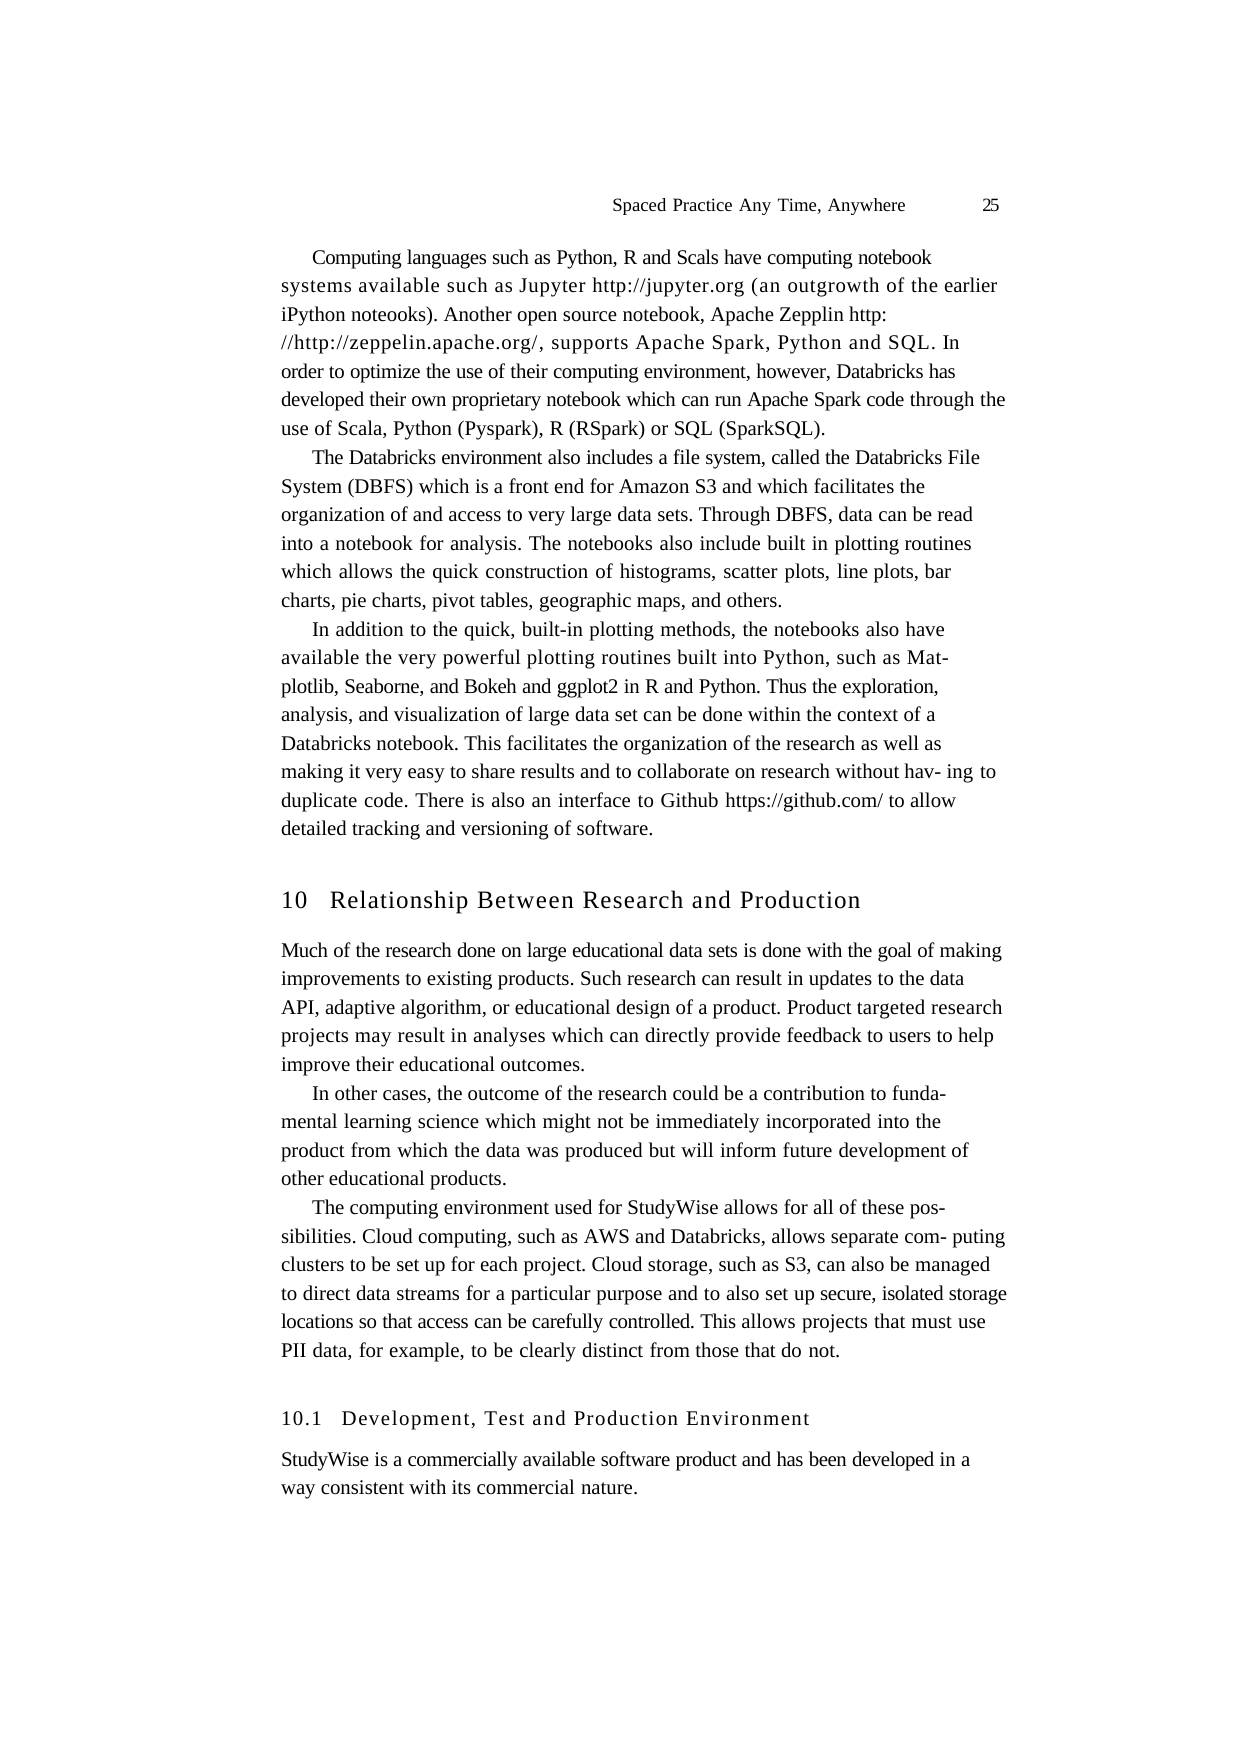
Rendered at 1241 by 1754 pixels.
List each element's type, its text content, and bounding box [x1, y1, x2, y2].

text Much of the research done on large educational data sets is done with the goal of making improvements to existing products. Such research can result in updates to the data API, adaptive algorithm, or educational design of a product. Product targeted research projects may result in analyses which can directly provide feedback to users to help improve their educational outcomes. [281, 938, 1007, 1076]
text In addition to the quick, built-in plotting methods, the notebooks also have available the very powerful plotting routines built into Python, such as Mat- plotlib, Seaborne, and Bokeh and ggplot2 in R and Python. Thus the exploration, analysis, and visualization of large data set can be done within the context of a Databricks notebook. This facilitates the organization of the research as well as making it very easy to share results and to collaborate on research without hav- ing to duplicate code. There is also an interface to Github https://github.com/ to allow detailed tracking and versioning of software. [281, 616, 1007, 840]
text Spaced Practice Any Time, Anywhere 25 [612, 193, 1240, 216]
text In other cases, the outcome of the research could be a contribution to funda- mental learning science which might not be immediately incorporated into the product from which the data was produced but will inform future development of other educational products. [281, 1081, 1007, 1190]
text StudyWise is a commercially available software product and has been developed in a way consistent with its commercial nature. [281, 1447, 1007, 1499]
text The Databricks environment also includes a file system, called the Databricks File System (DBFS) which is a front end for Amazon S3 and which facilitates the organization of and access to very large data sets. Through DBFS, data can be read into a notebook for analysis. The notebooks also include built in plotting routines which allows the quick construction of histograms, scatter plots, line plots, bar charts, pie charts, pivot tables, geographic maps, and others. [281, 445, 1007, 612]
text 10.1 Development, Test and Production Environment [281, 1405, 1240, 1431]
text Computing languages such as Python, R and Scals have computing notebook systems available such as Jupyter http://jupyter.org (an outgrowth of the earlier iPython noteooks). Another open source notebook, Apache Zepplin http: //http://zeppelin.apache.org/, supports Apache Spark, Python and SQL. In order to optimize the use of their computing environment, however, Databricks has developed their own proprietary notebook which can run Apache Spark code through the use of Scala, Python (Pyspark), R (RSpark) or SQL (SparkSQL). [281, 245, 1007, 440]
text 10 Relationship Between Research and Production [281, 884, 1240, 915]
text The computing environment used for StudyWise allows for all of these pos- sibilities. Cloud computing, such as AWS and Databricks, allows separate com- puting clusters to be set up for each project. Cloud storage, such as S3, can also be managed to direct data streams for a particular purpose and to also set up secure, isolated storage locations so that access can be carefully controlled. This allows projects that must use PII data, for example, to be clearly distinct from those that do not. [281, 1195, 1007, 1362]
